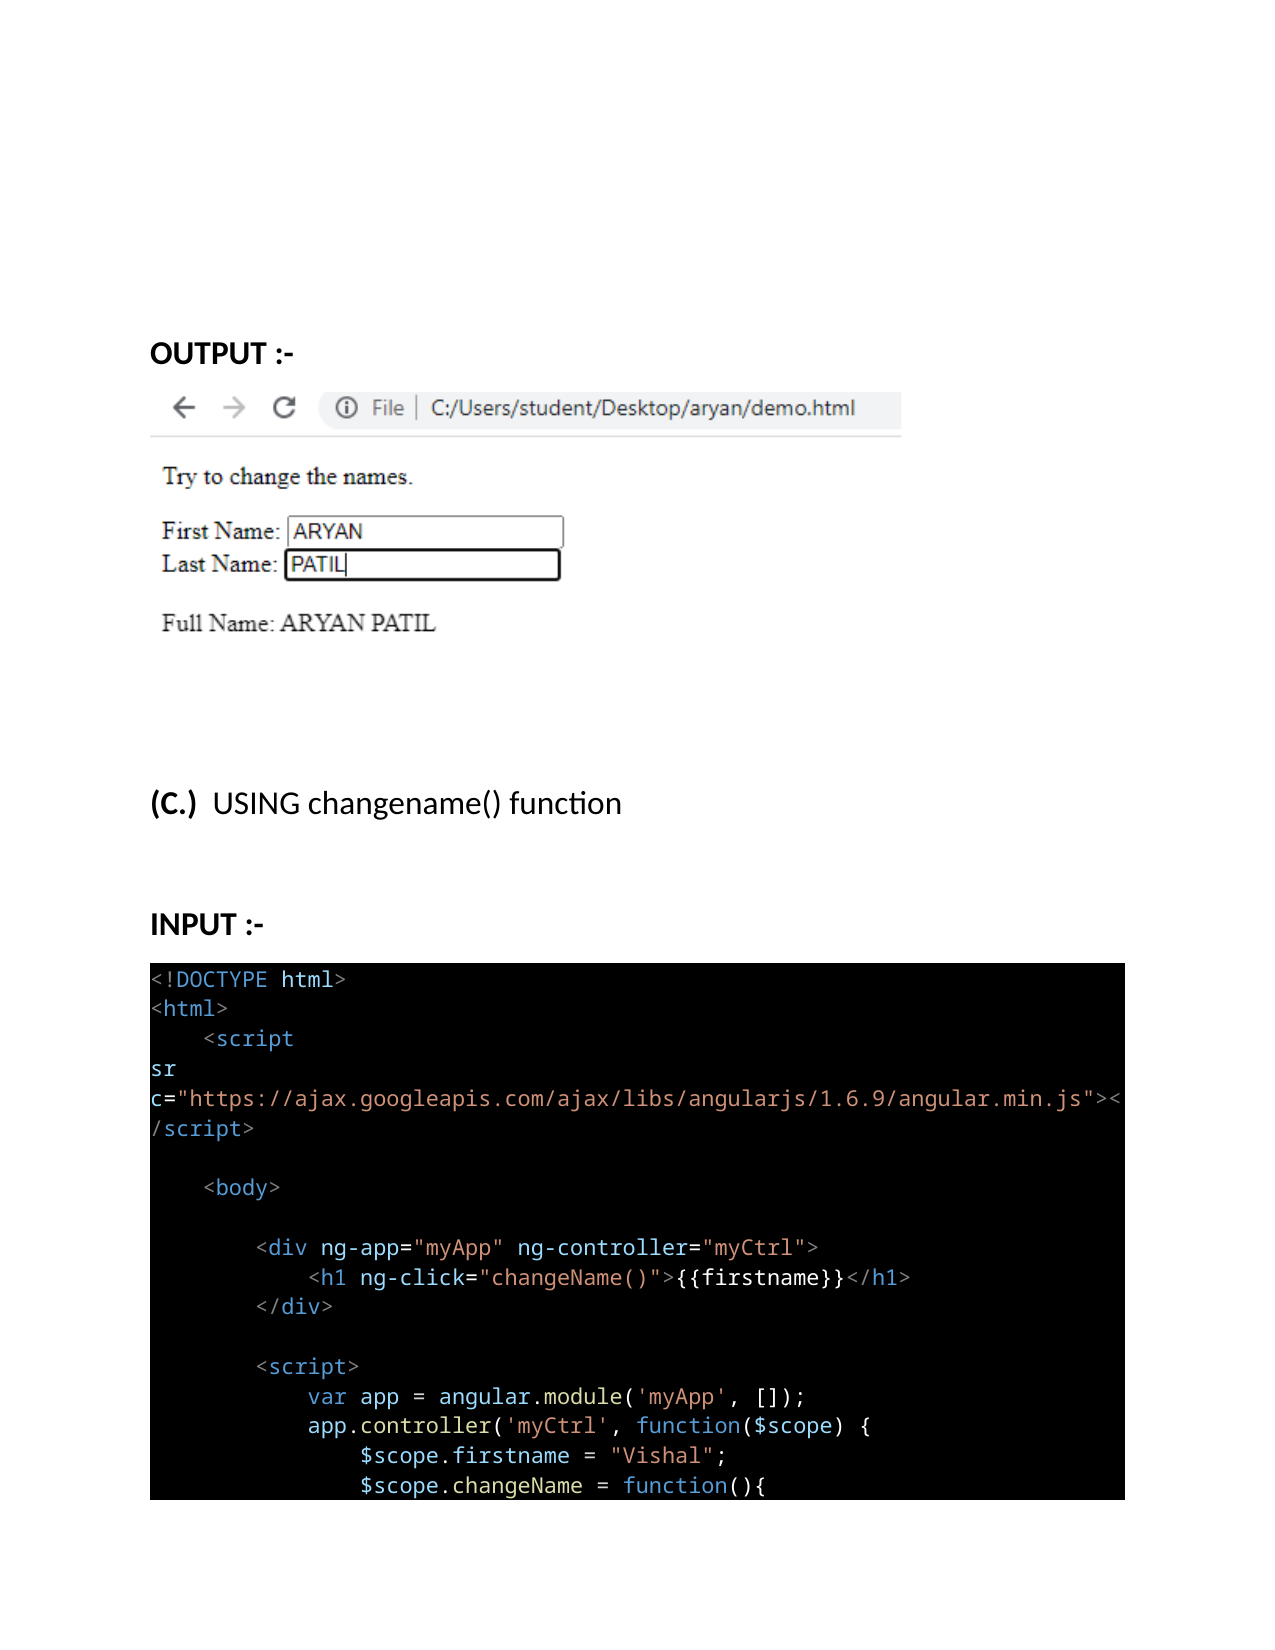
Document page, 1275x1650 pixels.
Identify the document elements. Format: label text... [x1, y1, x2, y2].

text <script src="https://ajax.googleapis.com/ajax/libs/angularjs/1.6.9/angular.min.js"></script> [150, 1023, 1125, 1142]
text var app = angular.module('myApp', []); [150, 1381, 1125, 1410]
text </div> [150, 1291, 1125, 1321]
text <body> [150, 1172, 1125, 1202]
text <html> [150, 993, 1125, 1023]
text <h1 ng-click="changeName()">{{firstname}}</h1> [150, 1261, 1125, 1291]
text <script> [150, 1351, 1125, 1381]
text (C.) USING changename() function [150, 782, 1125, 822]
text INPUT :- [150, 903, 1125, 944]
picture [150, 392, 902, 763]
text <!DOCTYPE html> [150, 963, 1125, 993]
text app.controller('myCtrl', function($scope) { [150, 1410, 1125, 1440]
text <div ng-app="myApp" ng-controller="myCtrl"> [150, 1232, 1125, 1261]
text OUTPUT :- [150, 332, 1125, 373]
text $scope.changeName = function(){ [150, 1470, 1125, 1500]
text $scope.firstname = "Vishal"; [150, 1440, 1125, 1470]
